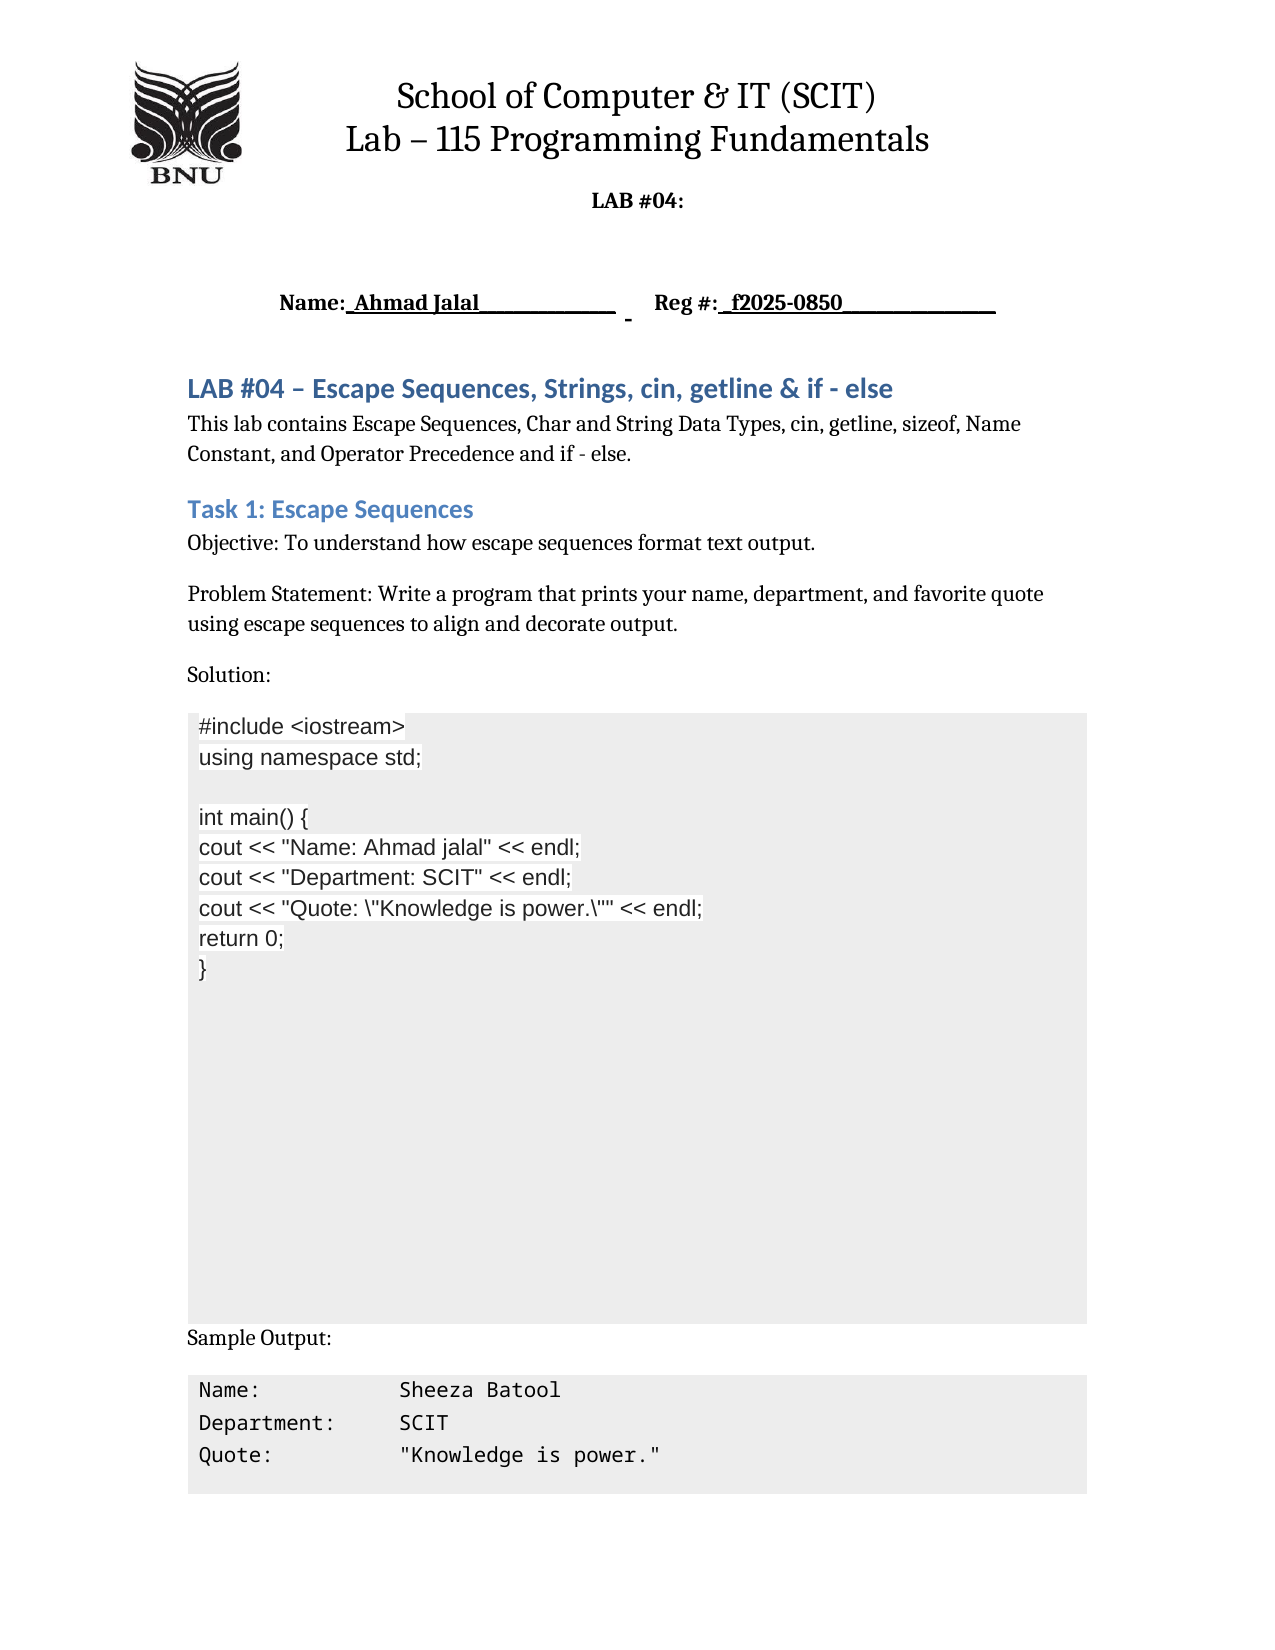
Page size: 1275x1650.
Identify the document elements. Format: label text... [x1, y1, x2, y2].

text Problem Statement: Write a program that prints your name, department, and favorite quote using escape sequences to align and decorate output. [187, 581, 1087, 638]
text Name:_Ahmad Jalal________________ Reg #: _f2025-0850__________________ [187, 290, 1087, 316]
text Objective: To understand how escape sequences format text output. [187, 530, 1087, 556]
picture [129, 61, 242, 186]
subtitle Task 1: Escape Sequences [187, 492, 1087, 525]
text LAB #04: [187, 188, 1087, 214]
text This lab contains Escape Sequences, Char and String Data Types, cin, getline, sizeof, Name Constant, and Operator Precedence and if - else. [187, 411, 1087, 467]
text Solution: [187, 662, 1087, 689]
subtitle LAB #04 – Escape Sequences, Strings, cin, getline & if - else [187, 370, 1087, 406]
table_header #include <iostream> using namespace std; int main() { cout << "Name: Ahmad jalal" << endl; cout << "Department: SCIT" << endl; cout << "Quote: \"Knowledge is power.\"" << endl; return 0; } [188, 713, 1087, 1324]
text Sample Output: [187, 1324, 1087, 1351]
table_header Name: Sheeza Batool Department: SCIT Quote: "Knowledge is power." [188, 1375, 1087, 1494]
